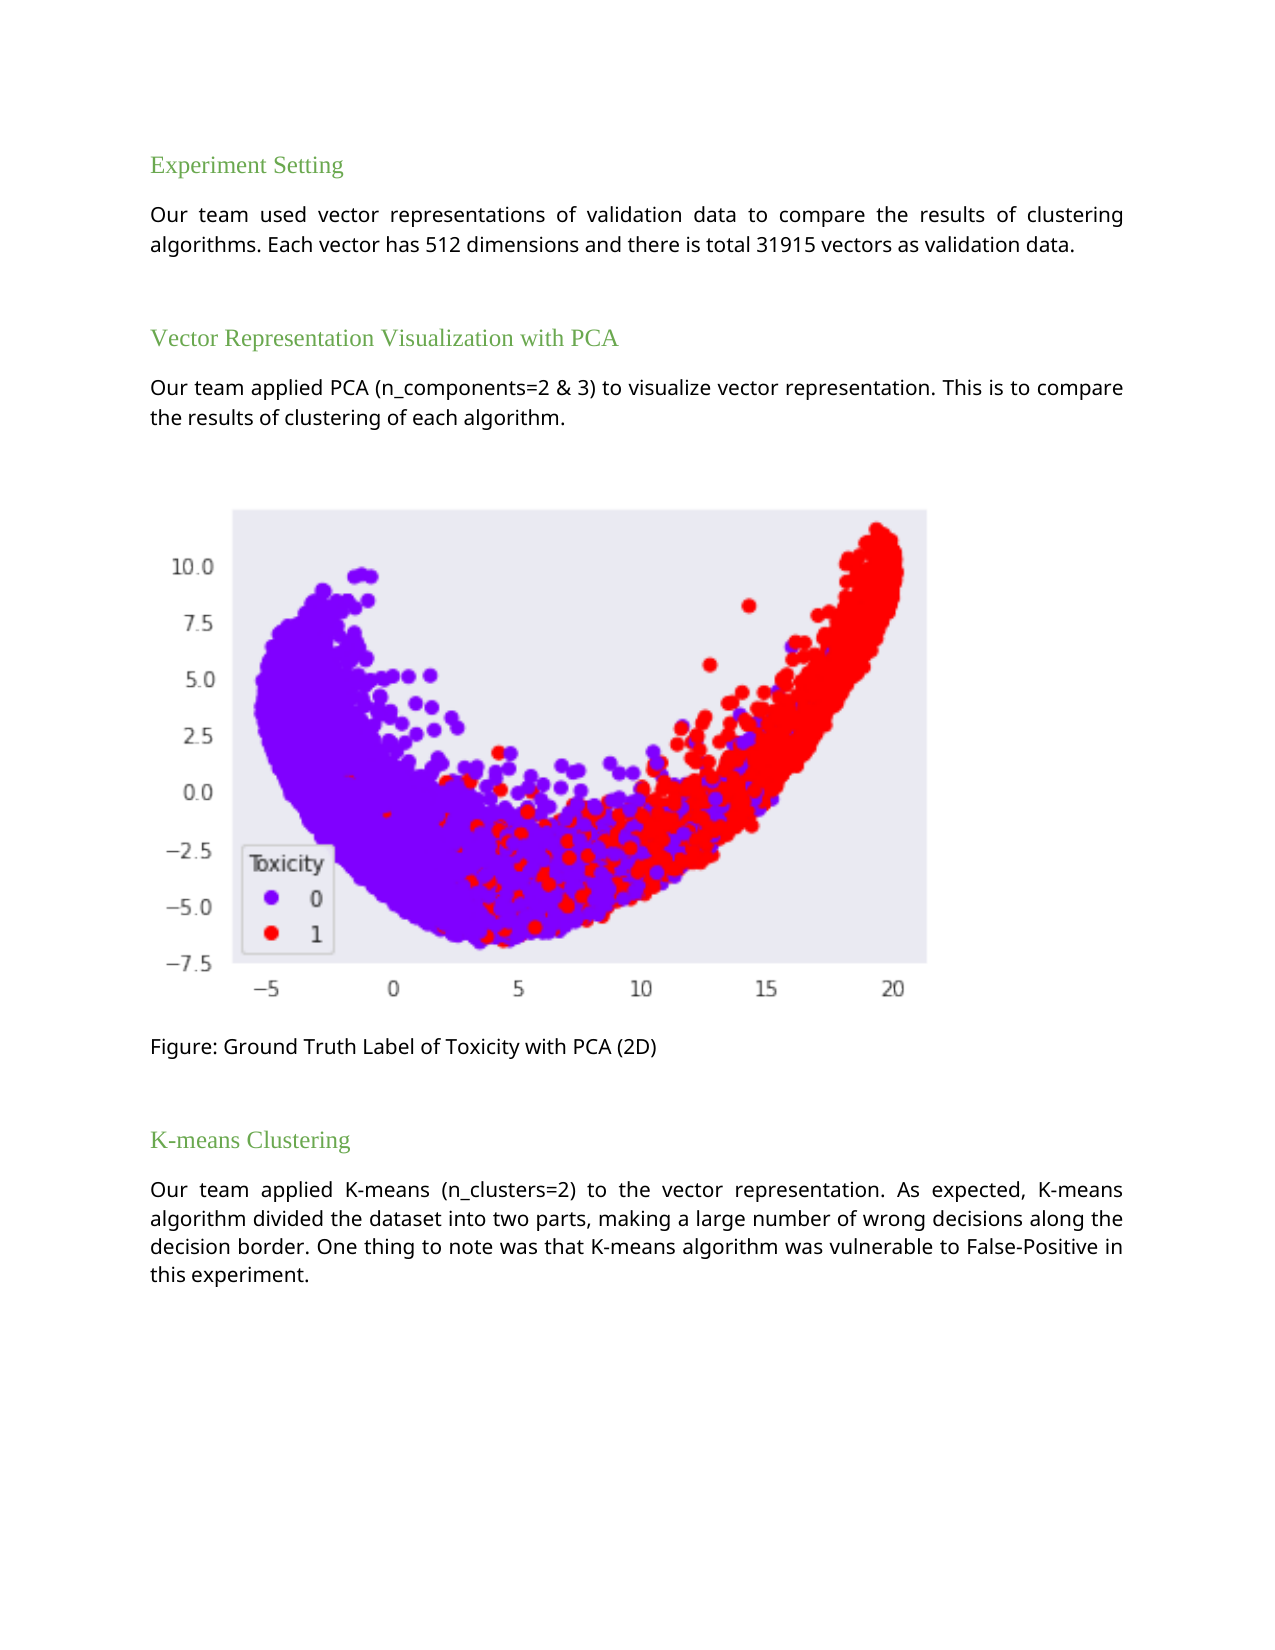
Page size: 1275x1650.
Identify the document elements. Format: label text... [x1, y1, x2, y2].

text Our team applied K-means (n_clusters=2) to the vector representation. As expected, K-means algorithm divided the dataset into two parts, making a large number of wrong decisions along the decision border. One thing to note was that K-means algorithm was vulnerable to False-Positive in this experiment. [150, 1175, 1125, 1289]
text Our team applied PCA (n_components=2 & 3) to visualize vector representation. This is to compare the results of clustering of each algorithm. [150, 373, 1125, 432]
text K-means Clustering [150, 1126, 1125, 1154]
text Vector Representation Visualization with PCA [150, 323, 1125, 352]
text Experiment Setting [150, 150, 1125, 179]
text Our team used vector representations of validation data to compare the results of clustering algorithms. Each vector has 512 dimensions and there is total 31915 vectors as validation data. [150, 200, 1125, 258]
picture [150, 496, 942, 1014]
text Figure: Ground Truth Label of Toxicity with PCA (2D) [150, 1032, 1125, 1061]
